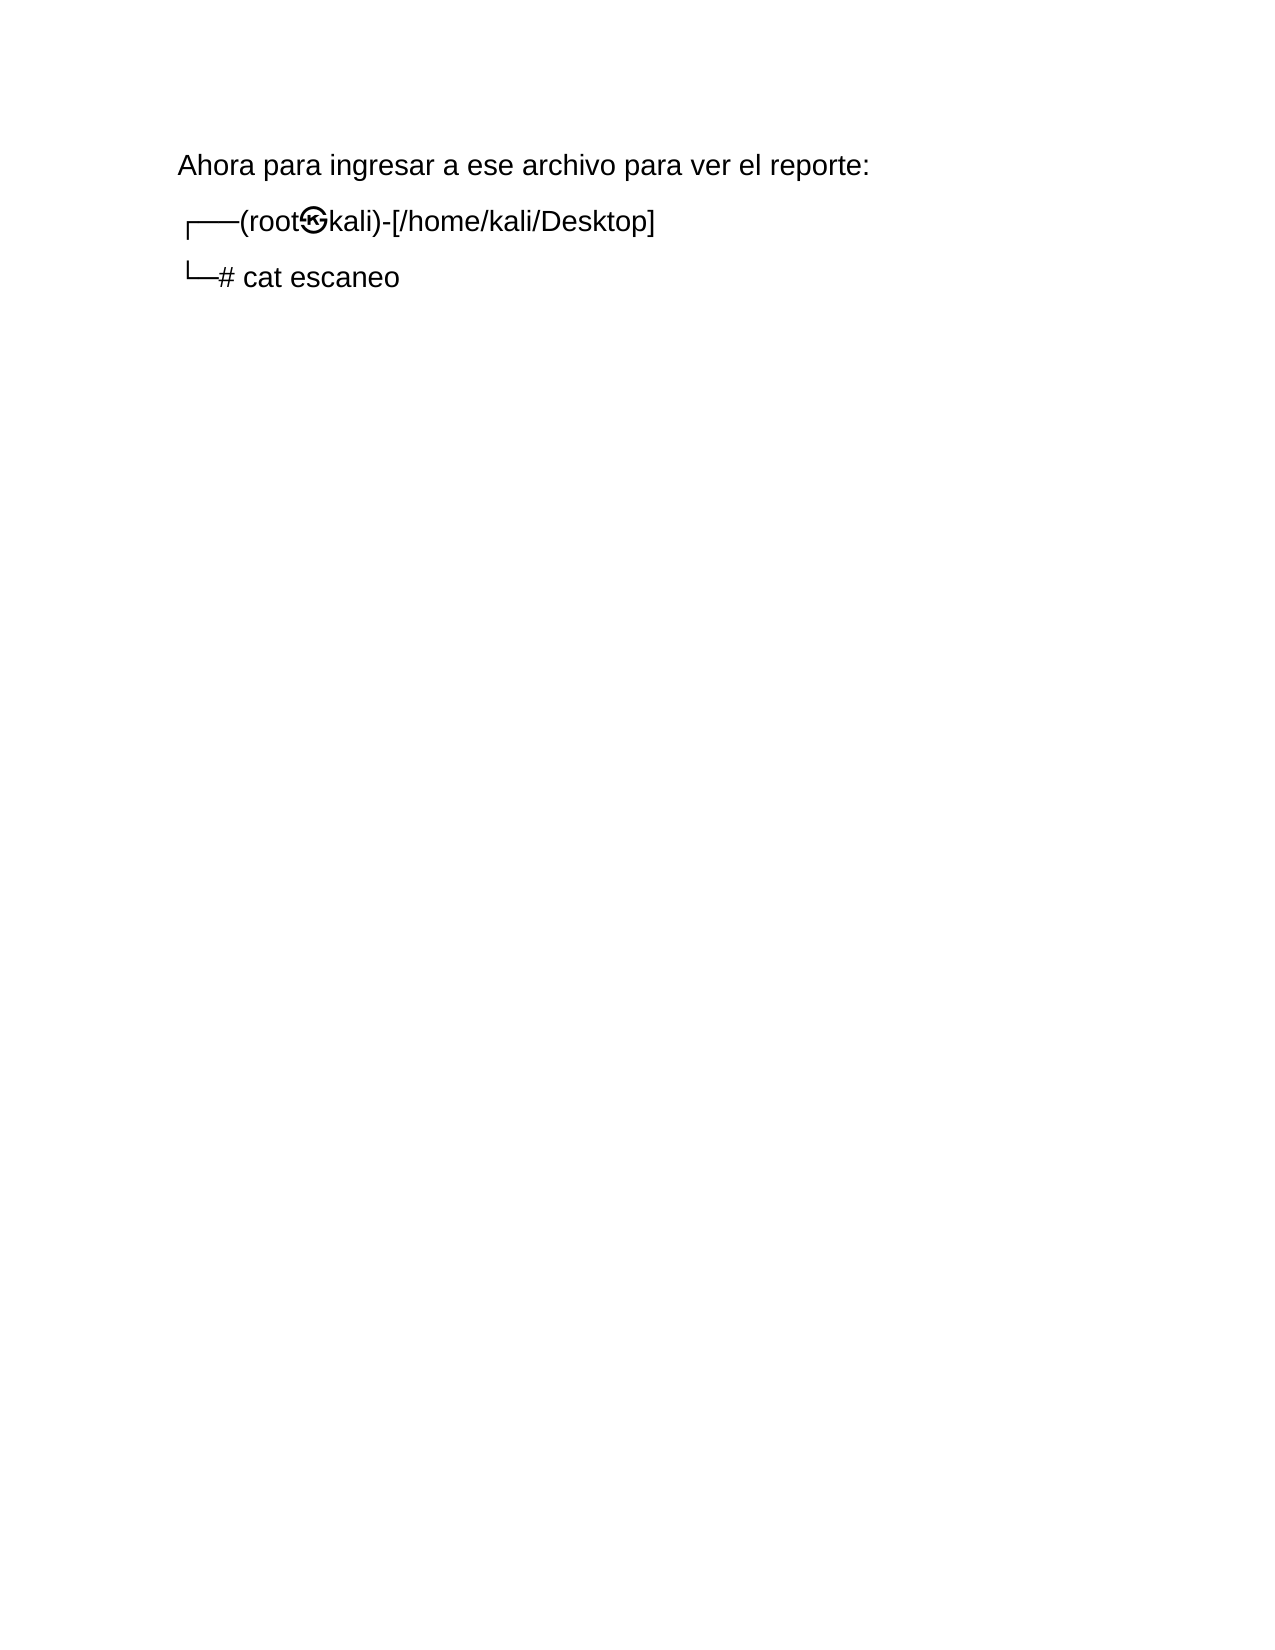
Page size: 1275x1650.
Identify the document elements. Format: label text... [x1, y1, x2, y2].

text ┌──(root㉿kali)-[/home/kali/Desktop] [177, 200, 1098, 240]
text Ahora para ingresar a ese archivo para ver el reporte: [177, 148, 1098, 181]
text └─# cat escaneo [177, 260, 1098, 293]
